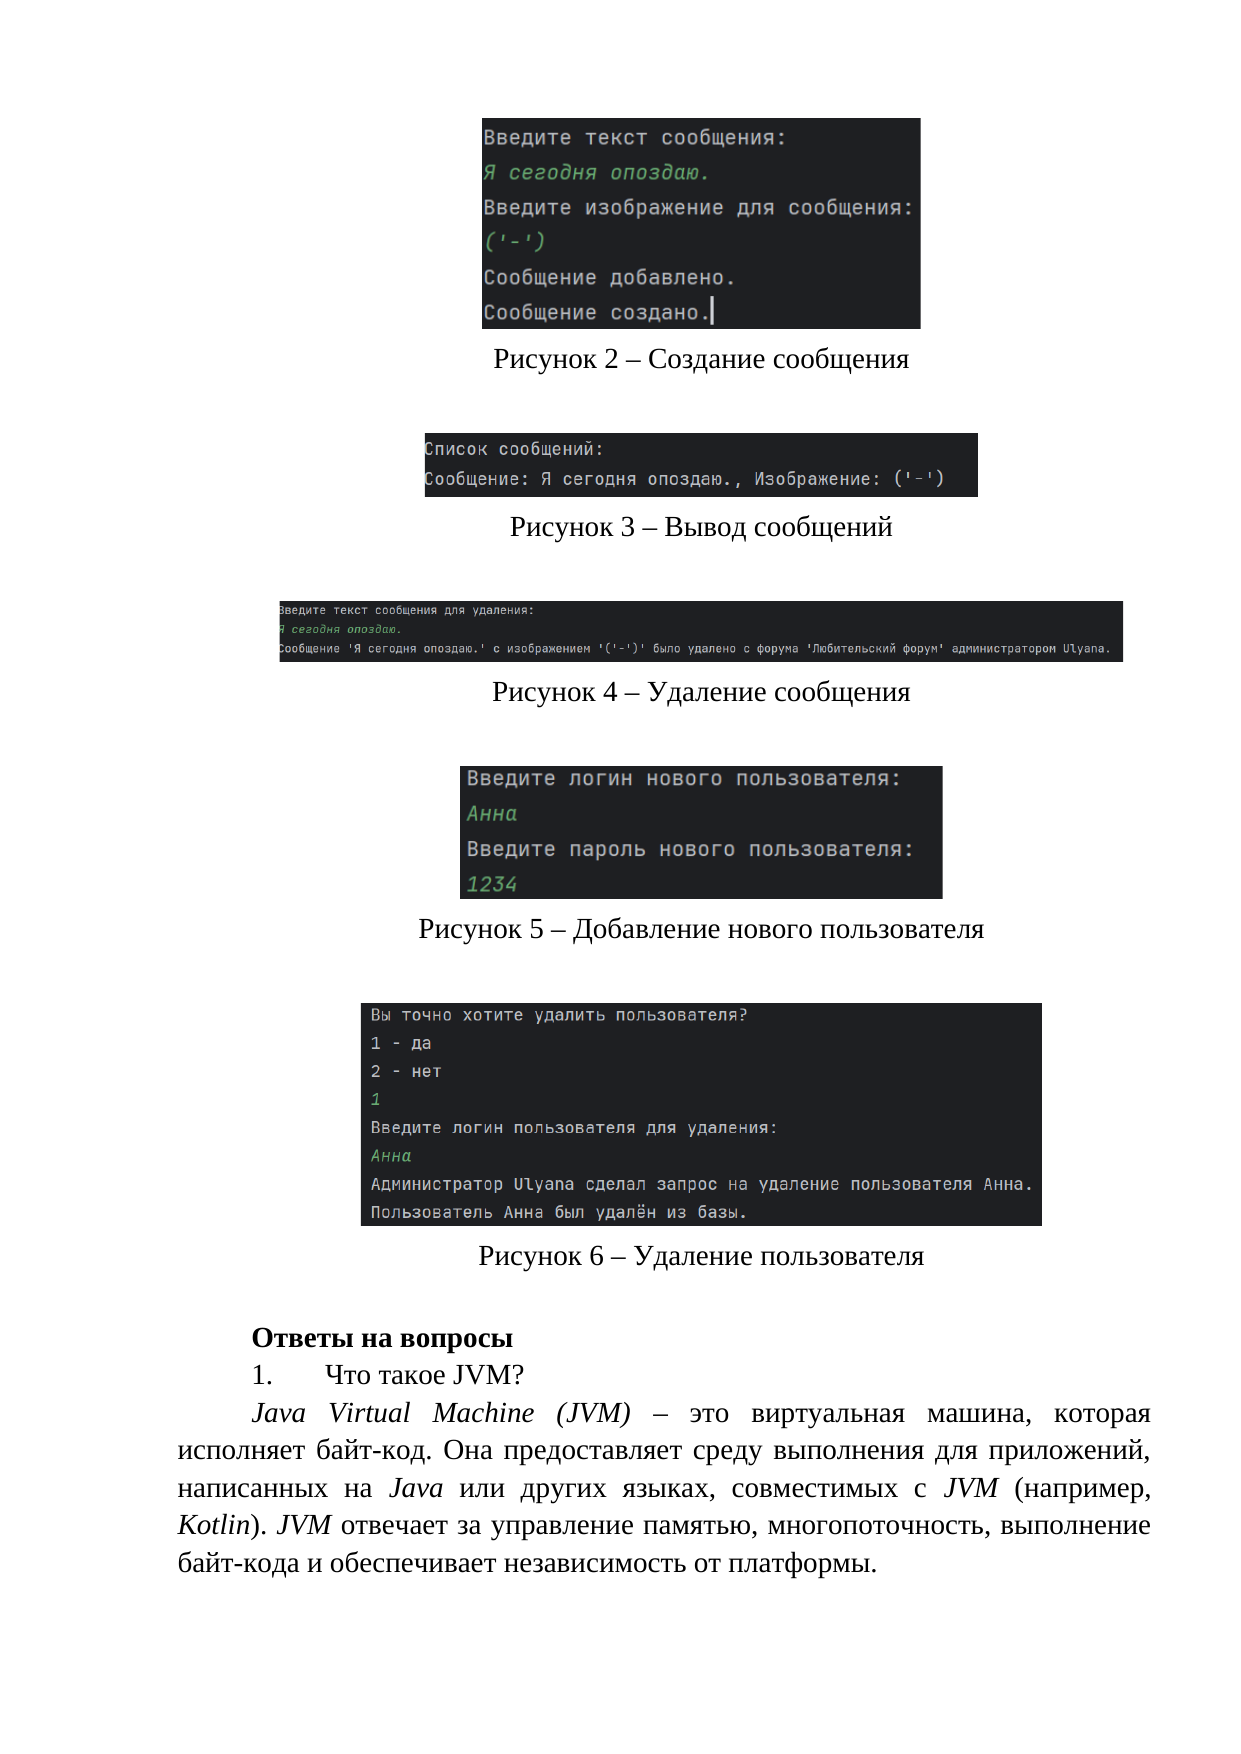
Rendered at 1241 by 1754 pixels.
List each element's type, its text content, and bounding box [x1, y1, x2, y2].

text Рисунок 5 ‒ Добавление нового пользователя [177, 911, 1152, 945]
text Java Virtual Machine (JVM) ‒ это виртуальная машина, которая исполняет байт-код. Она предоставляет среду выполнения для приложений, написанных на Java или других языках, совместимых с JVM (например, Kotlin). JVM отвечает за управление памятью, многопоточность, выполнение байт-кода и обеспечивает независимость от платформы. [177, 1392, 1152, 1580]
text Ответы на вопросы [177, 1317, 1152, 1355]
picture [360, 1003, 1042, 1226]
text Рисунок 3 ‒ Вывод сообщений [177, 509, 1152, 543]
picture [424, 433, 978, 497]
text Рисунок 6 ‒ Удаление пользователя [177, 1238, 1152, 1271]
picture [482, 118, 921, 329]
text Рисунок 2 ‒ Создание сообщения [177, 341, 1152, 374]
text Рисунок 4 ‒ Удаление сообщения [177, 674, 1152, 708]
picture [279, 601, 1124, 662]
picture [460, 766, 943, 899]
text 1. Что такое JVM? [177, 1355, 1152, 1392]
